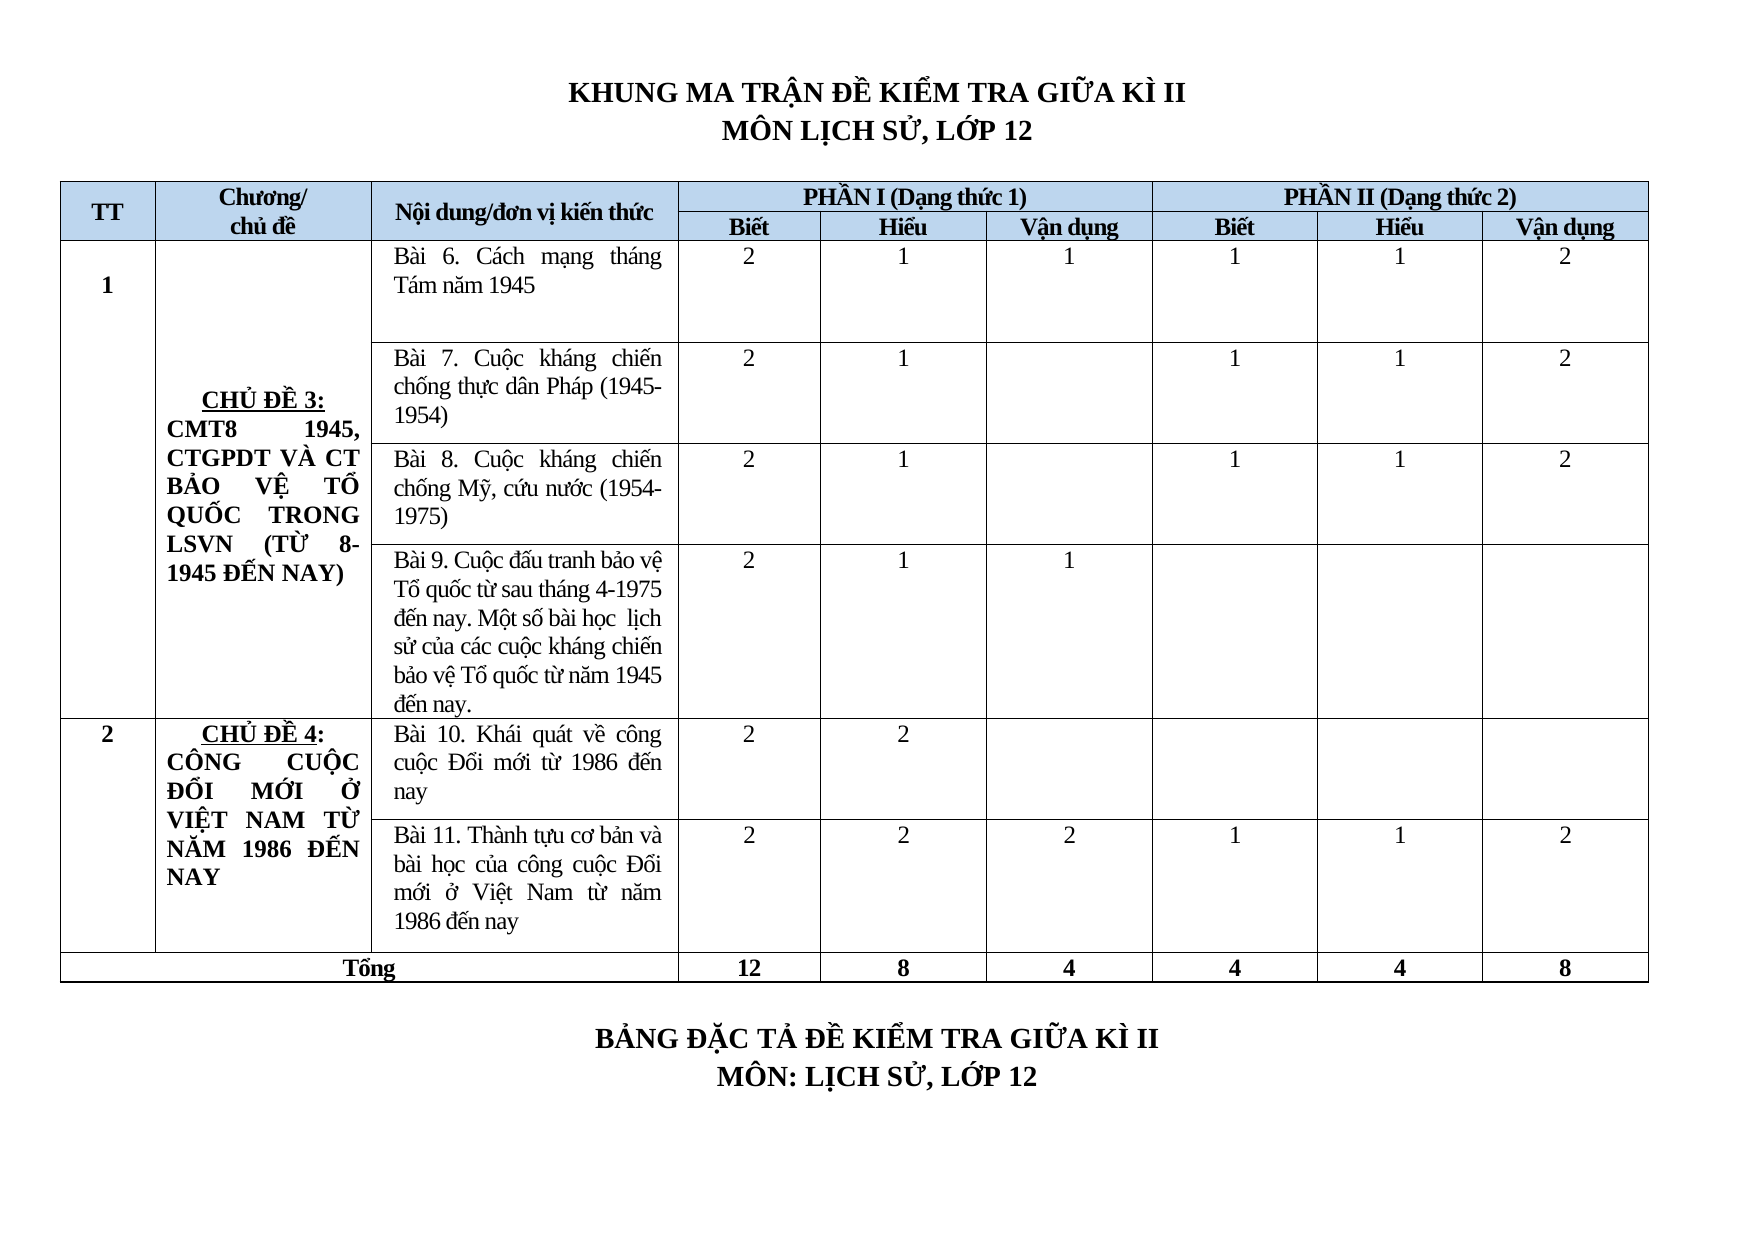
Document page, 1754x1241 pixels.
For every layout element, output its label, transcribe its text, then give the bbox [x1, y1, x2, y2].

table_header PHẦN II (Dạng thức 2) [1153, 182, 1648, 211]
text KHUNG MA TRẬN ĐỀ KIỂM TRA GIỮA KÌ II [75, 75, 1679, 108]
table_cell 2 [1483, 444, 1648, 544]
table_cell Vận dụng [987, 212, 1152, 240]
table_cell 2 [679, 241, 820, 342]
table_cell 2 [821, 820, 986, 952]
text BẢNG ĐẶC TẢ ĐỀ KIỂM TRA GIỮA KÌ II [75, 1021, 1679, 1054]
table_cell 2 [679, 343, 820, 443]
table_header PHẦN I (Dạng thức 1) [679, 182, 1152, 211]
table_cell 1 [1318, 444, 1482, 544]
table_cell Tổng [61, 953, 678, 981]
table_cell 2 [821, 719, 986, 819]
table_cell 1 [1153, 820, 1317, 952]
table_cell 4 [987, 953, 1152, 981]
table_cell 1 [1153, 343, 1317, 443]
table_cell Bài 8. Cuộc kháng chiến chống Mỹ, cứu nước (1954-1975) [372, 444, 678, 544]
table_cell 1 [821, 343, 986, 443]
table_cell [987, 343, 1152, 443]
table_header Nội dung/đơn vị kiến thức [372, 182, 678, 240]
table_cell 1 [1318, 343, 1482, 443]
table_cell 1 [1318, 241, 1482, 342]
table_cell [1483, 719, 1648, 819]
table_cell CHỦ ĐỀ 4: CÔNG CUỘC ĐỔI MỚI Ở VIỆT NAM TỪ NĂM 1986 ĐẾN NAY [156, 719, 371, 952]
table_cell Bài 11. Thành tựu cơ bản và bài học của công cuộc Đổi mới ở Việt Nam từ năm 1986 đến nay [372, 820, 678, 952]
table_cell 4 [1153, 953, 1317, 981]
table_cell 1 [987, 241, 1152, 342]
table_cell [987, 444, 1152, 544]
table_cell Bài 9. Cuộc đấu tranh bảo vệ Tổ quốc từ sau tháng 4-1975 đến nay. Một số bài học lịch sử của các cuộc kháng chiến bảo vệ Tổ quốc từ năm 1945 đến nay. [372, 545, 678, 718]
table_cell 2 [987, 820, 1152, 952]
table_cell 1 [1153, 241, 1317, 342]
table_cell 2 [679, 820, 820, 952]
table_cell 8 [821, 953, 986, 981]
table_header Chương/ chủ đề [156, 182, 371, 240]
table_cell 2 [1483, 820, 1648, 952]
table_cell Biết [1153, 212, 1317, 240]
table_cell [1483, 545, 1648, 718]
table_cell 1 [821, 241, 986, 342]
table_header TT [61, 182, 155, 240]
table_cell CHỦ ĐỀ 3: CMT8 1945, CTGPDT VÀ CT BẢO VỆ TỔ QUỐC TRONG LSVN (TỪ 8-1945 ĐẾN NAY) [156, 241, 371, 718]
table_cell [1153, 545, 1317, 718]
table_cell 1 [987, 545, 1152, 718]
table_cell Bài 10. Khái quát về công cuộc Đổi mới từ 1986 đến nay [372, 719, 678, 819]
table_cell 2 [679, 719, 820, 819]
table_cell [1318, 545, 1482, 718]
table_cell 1 [1318, 820, 1482, 952]
table_cell 1 [1153, 444, 1317, 544]
table_cell 12 [679, 953, 820, 981]
table_cell Hiểu [821, 212, 986, 240]
table_cell 2 [1483, 241, 1648, 342]
table_cell [1318, 719, 1482, 819]
table_cell Bài 7. Cuộc kháng chiến chống thực dân Pháp (1945-1954) [372, 343, 678, 443]
table_cell 4 [1318, 953, 1482, 981]
table_cell Vận dụng [1483, 212, 1648, 240]
text MÔN LỊCH SỬ, LỚP 12 [75, 113, 1679, 147]
table_cell 1 [821, 545, 986, 718]
table_cell Hiểu [1318, 212, 1482, 240]
table_cell 2 [679, 444, 820, 544]
table_cell Bài 6. Cách mạng tháng Tám năm 1945 [372, 241, 678, 342]
table_cell 8 [1483, 953, 1648, 981]
table_cell 2 [679, 545, 820, 718]
table_cell Biết [679, 212, 820, 240]
table_cell [987, 719, 1152, 819]
table_cell 2 [1483, 343, 1648, 443]
text MÔN: LỊCH SỬ, LỚP 12 [75, 1059, 1679, 1093]
table_cell 2 [61, 719, 155, 952]
table_cell 1 [61, 241, 155, 718]
table_cell 1 [821, 444, 986, 544]
table_cell [1153, 719, 1317, 819]
